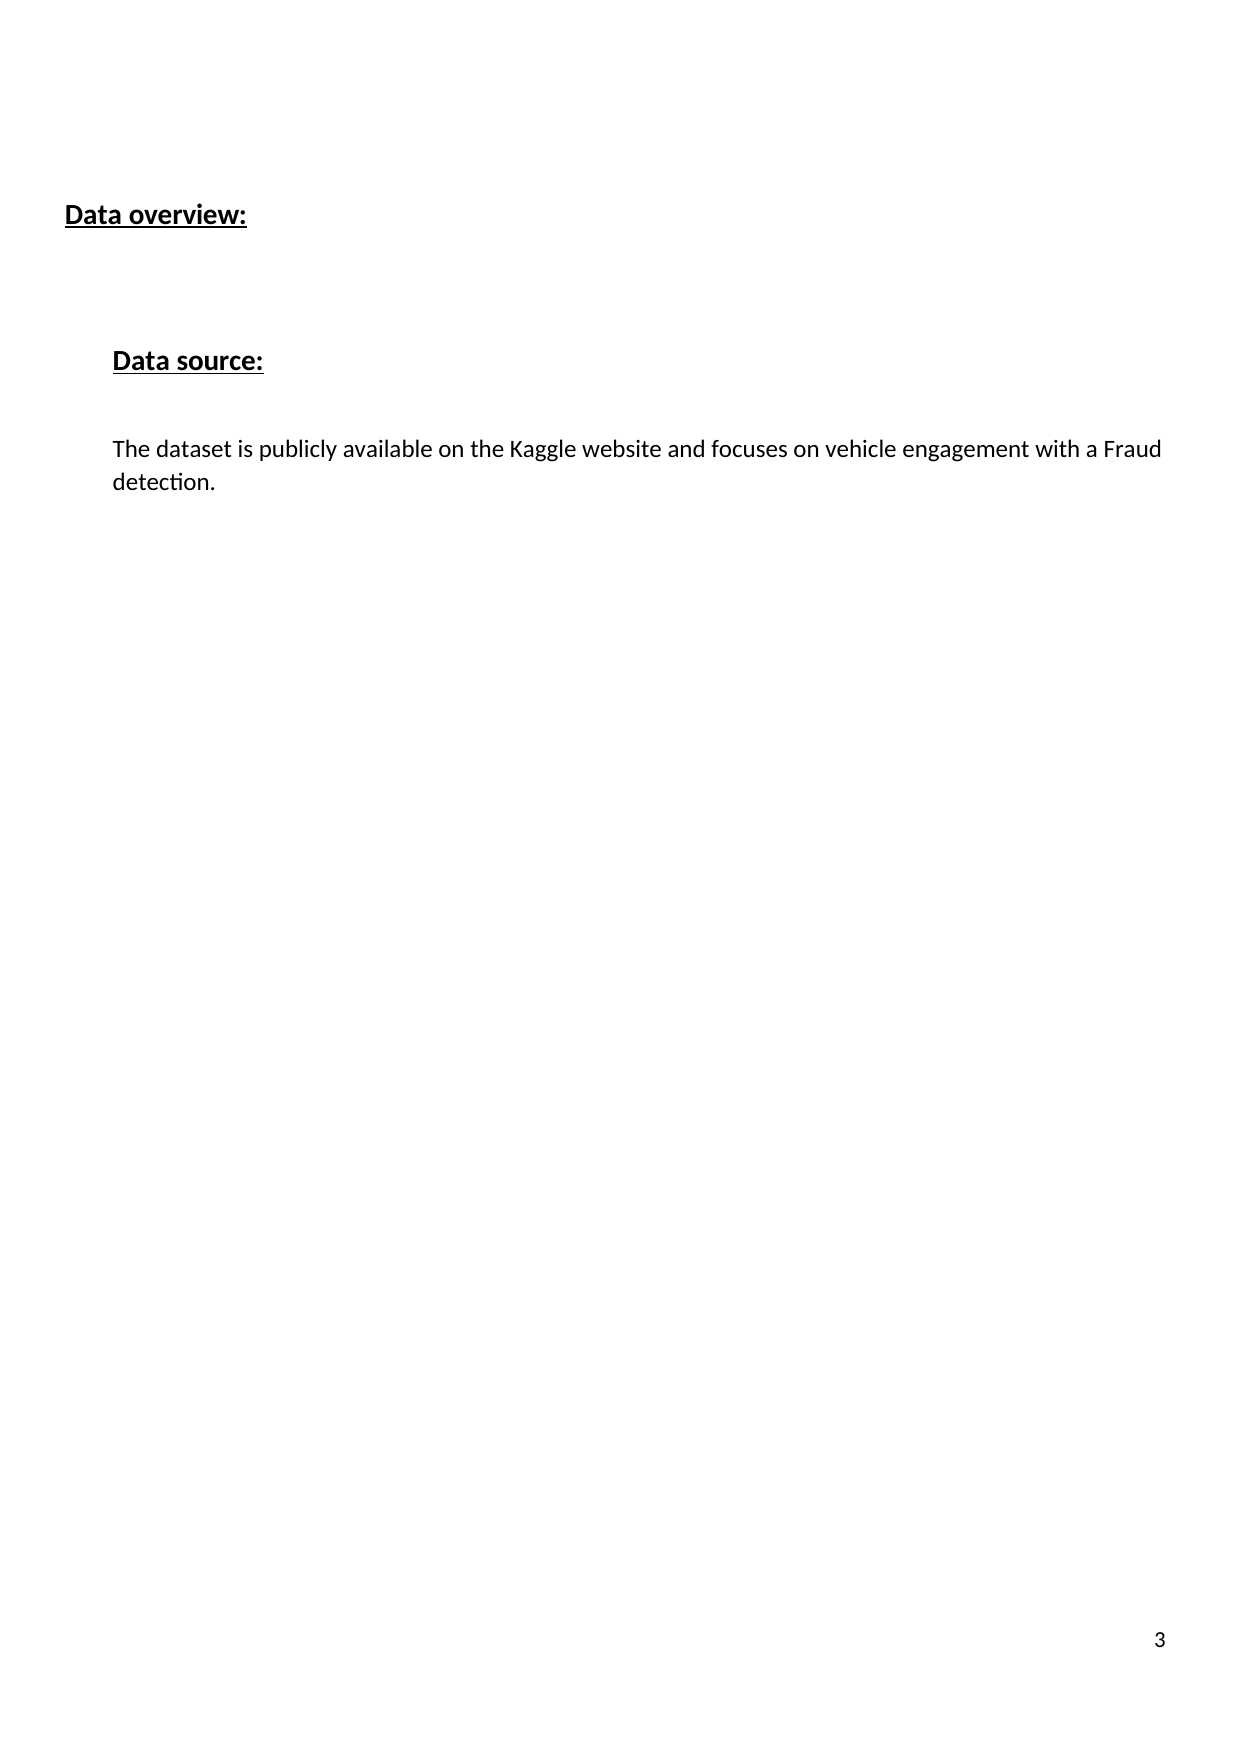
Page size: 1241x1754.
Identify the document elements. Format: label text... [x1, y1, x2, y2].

subtitle Data source: [112, 342, 1176, 378]
text The dataset is publicly available on the Kaggle website and focuses on vehicle engagement with a Fraud detection. [112, 433, 1176, 497]
subtitle Data overview: [64, 196, 1176, 232]
